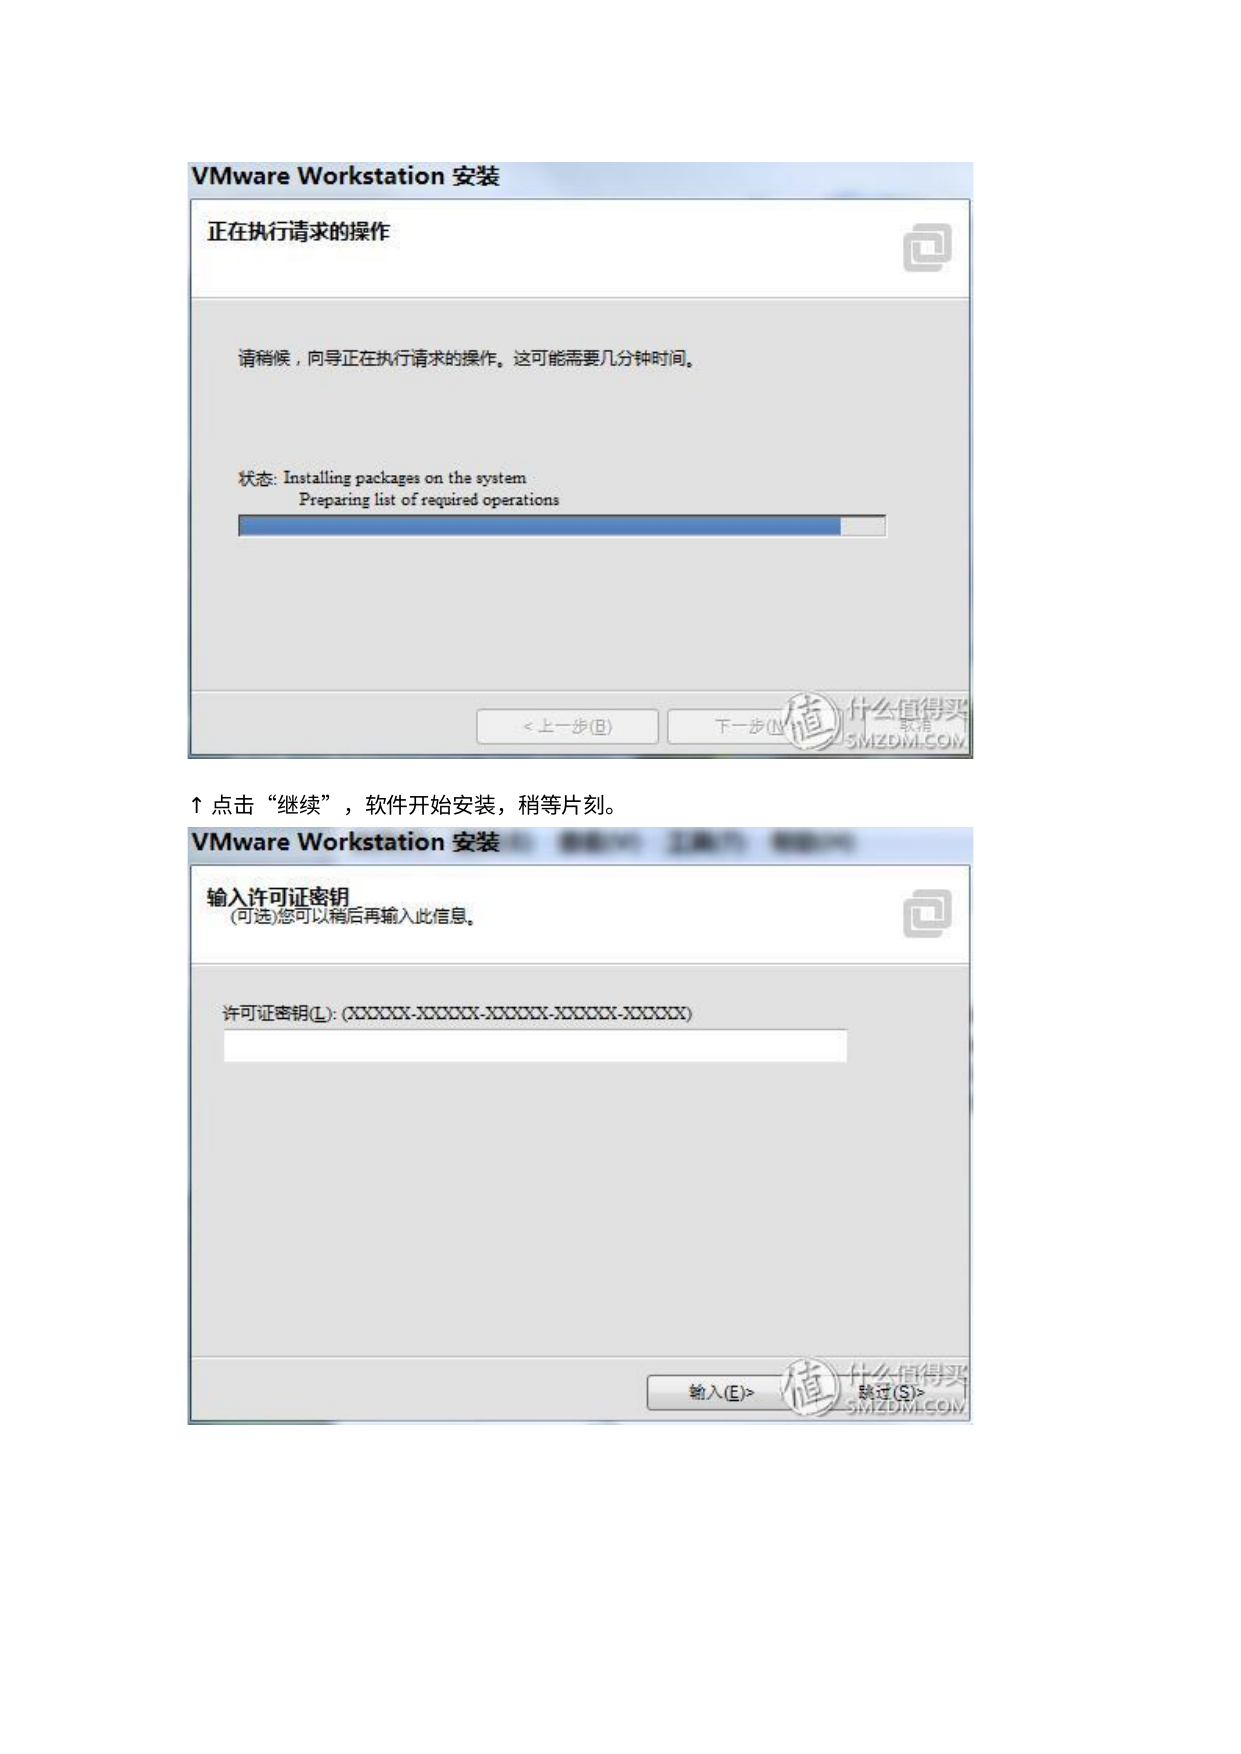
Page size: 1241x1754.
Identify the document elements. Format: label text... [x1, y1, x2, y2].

picture [187, 162, 974, 759]
text ↑ 点击“继续”，软件开始安装，稍等片刻。 [187, 787, 1053, 820]
picture [187, 827, 974, 1425]
